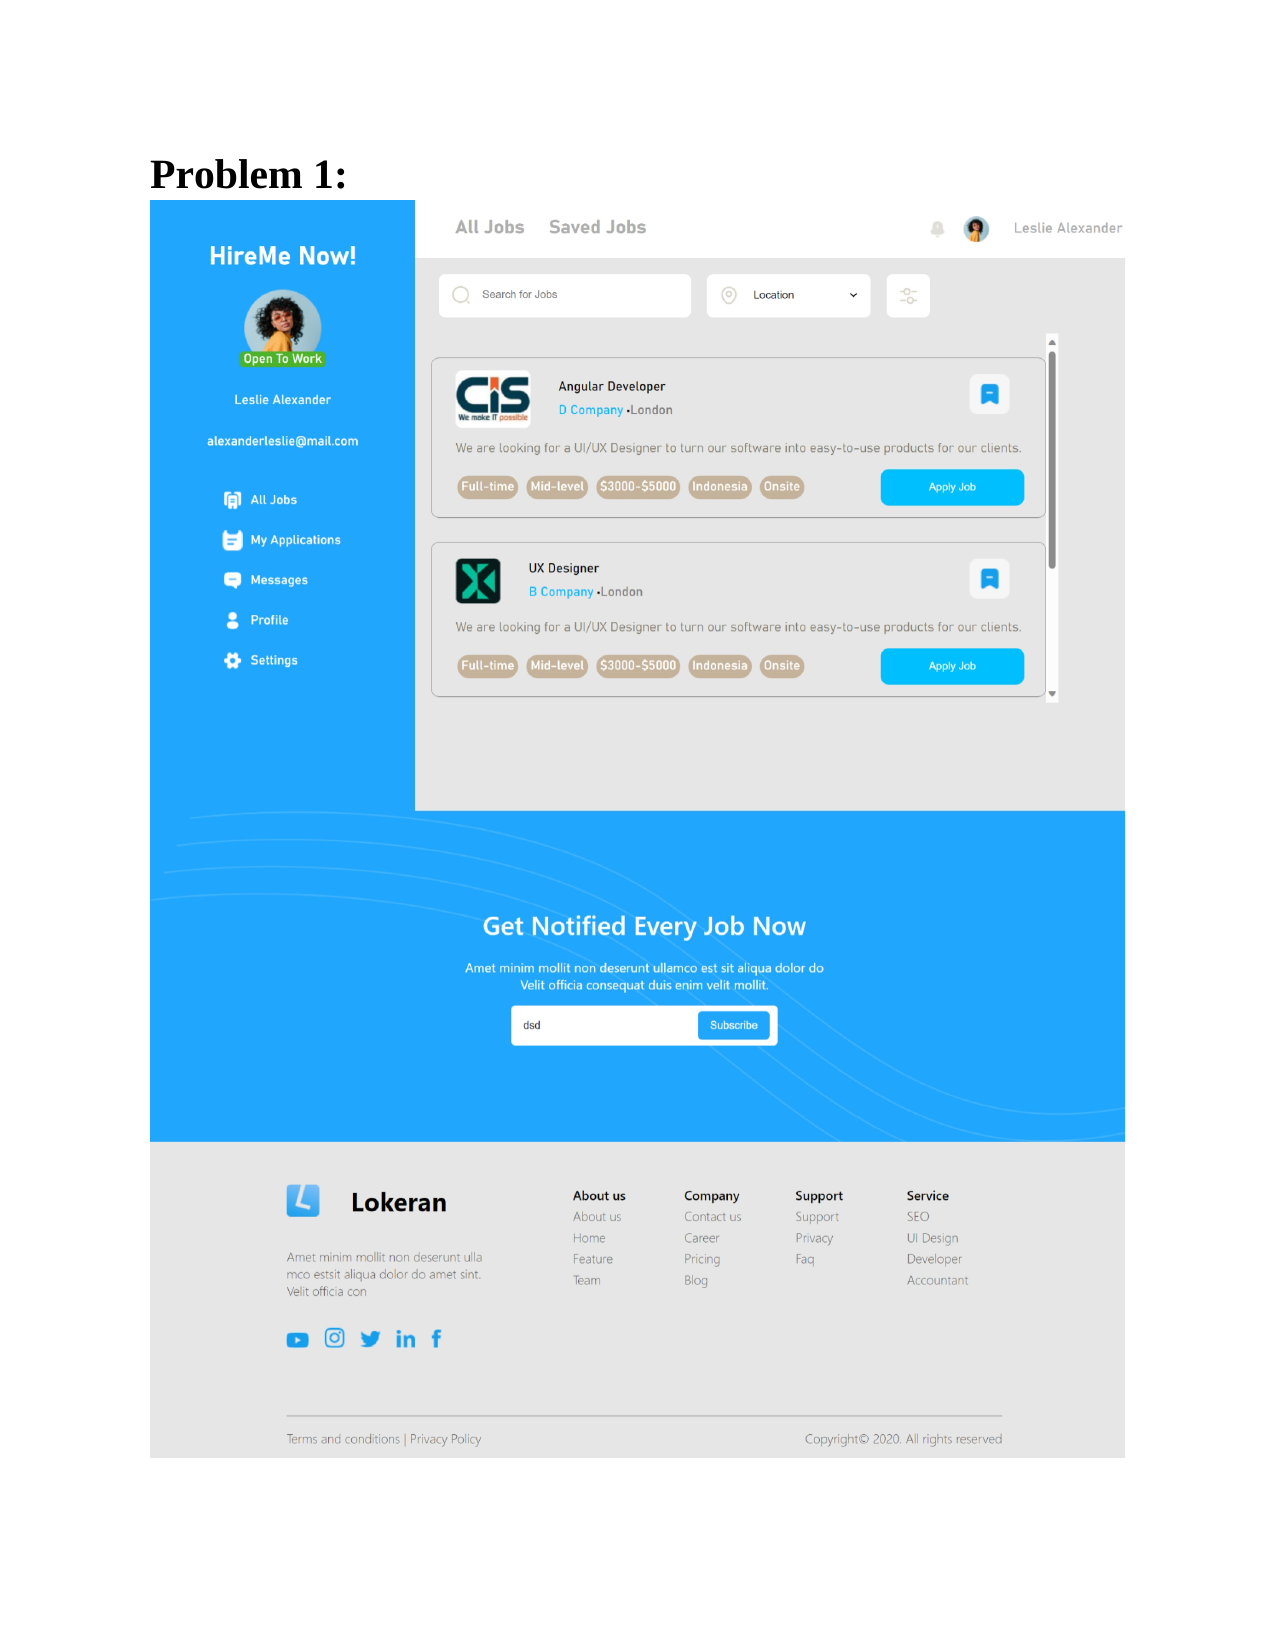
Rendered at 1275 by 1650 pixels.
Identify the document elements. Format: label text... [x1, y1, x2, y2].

picture [150, 200, 1125, 1458]
text Problem 1: [150, 150, 1125, 200]
